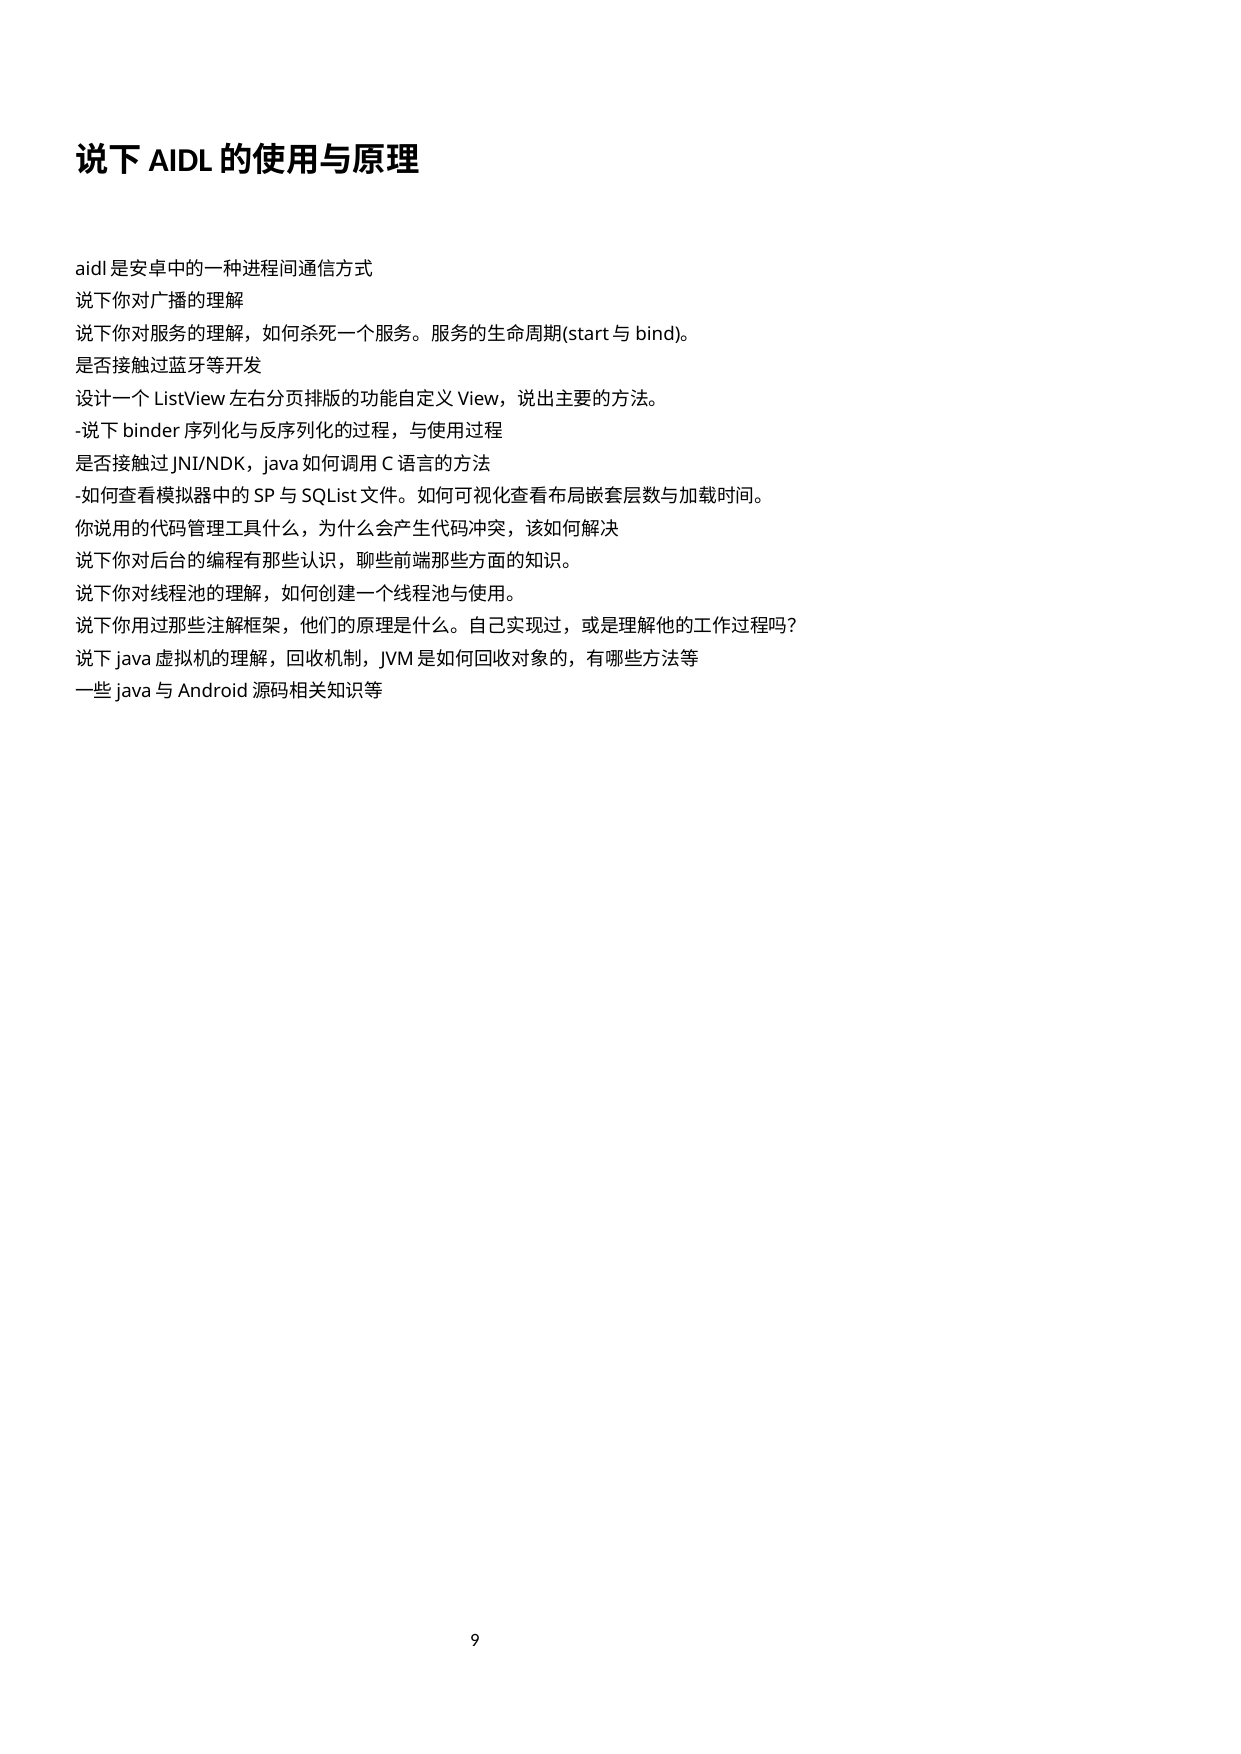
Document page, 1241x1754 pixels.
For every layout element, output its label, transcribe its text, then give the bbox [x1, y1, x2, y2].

text 说下你对广播的理解 说下你对服务的理解，如何杀死一个服务。服务的生命周期(start与bind)。 是否接触过蓝牙等开发 设计一个ListView左右分页排版的功能自定义View，说出主要的方法。 -说下binder序列化与反序列化的过程，与使用过程 是否接触过JNI/NDK，java如何调用C语言的方法 -如何查看模拟器中的SP与SQList文件。如何可视化查看布局嵌套层数与加载时间。 你说用的代码管理工具什么，为什么会产生代码冲突，该如何解决 说下你对后台的编程有那些认识，聊些前端那些方面的知识。 说下你对线程池的理解，如何创建一个线程池与使用。 说下你用过那些注解框架，他们的原理是什么。自己实现过，或是理解他的工作过程吗？ 说下java虚拟机的理解，回收机制，JVM是如何回收对象的，有哪些方法等 一些java与Android源码相关知识等 [75, 283, 1165, 706]
subtitle 说下AIDL的使用与原理 [75, 124, 1165, 189]
text aidl是安卓中的一种进程间通信方式 [75, 251, 1165, 283]
